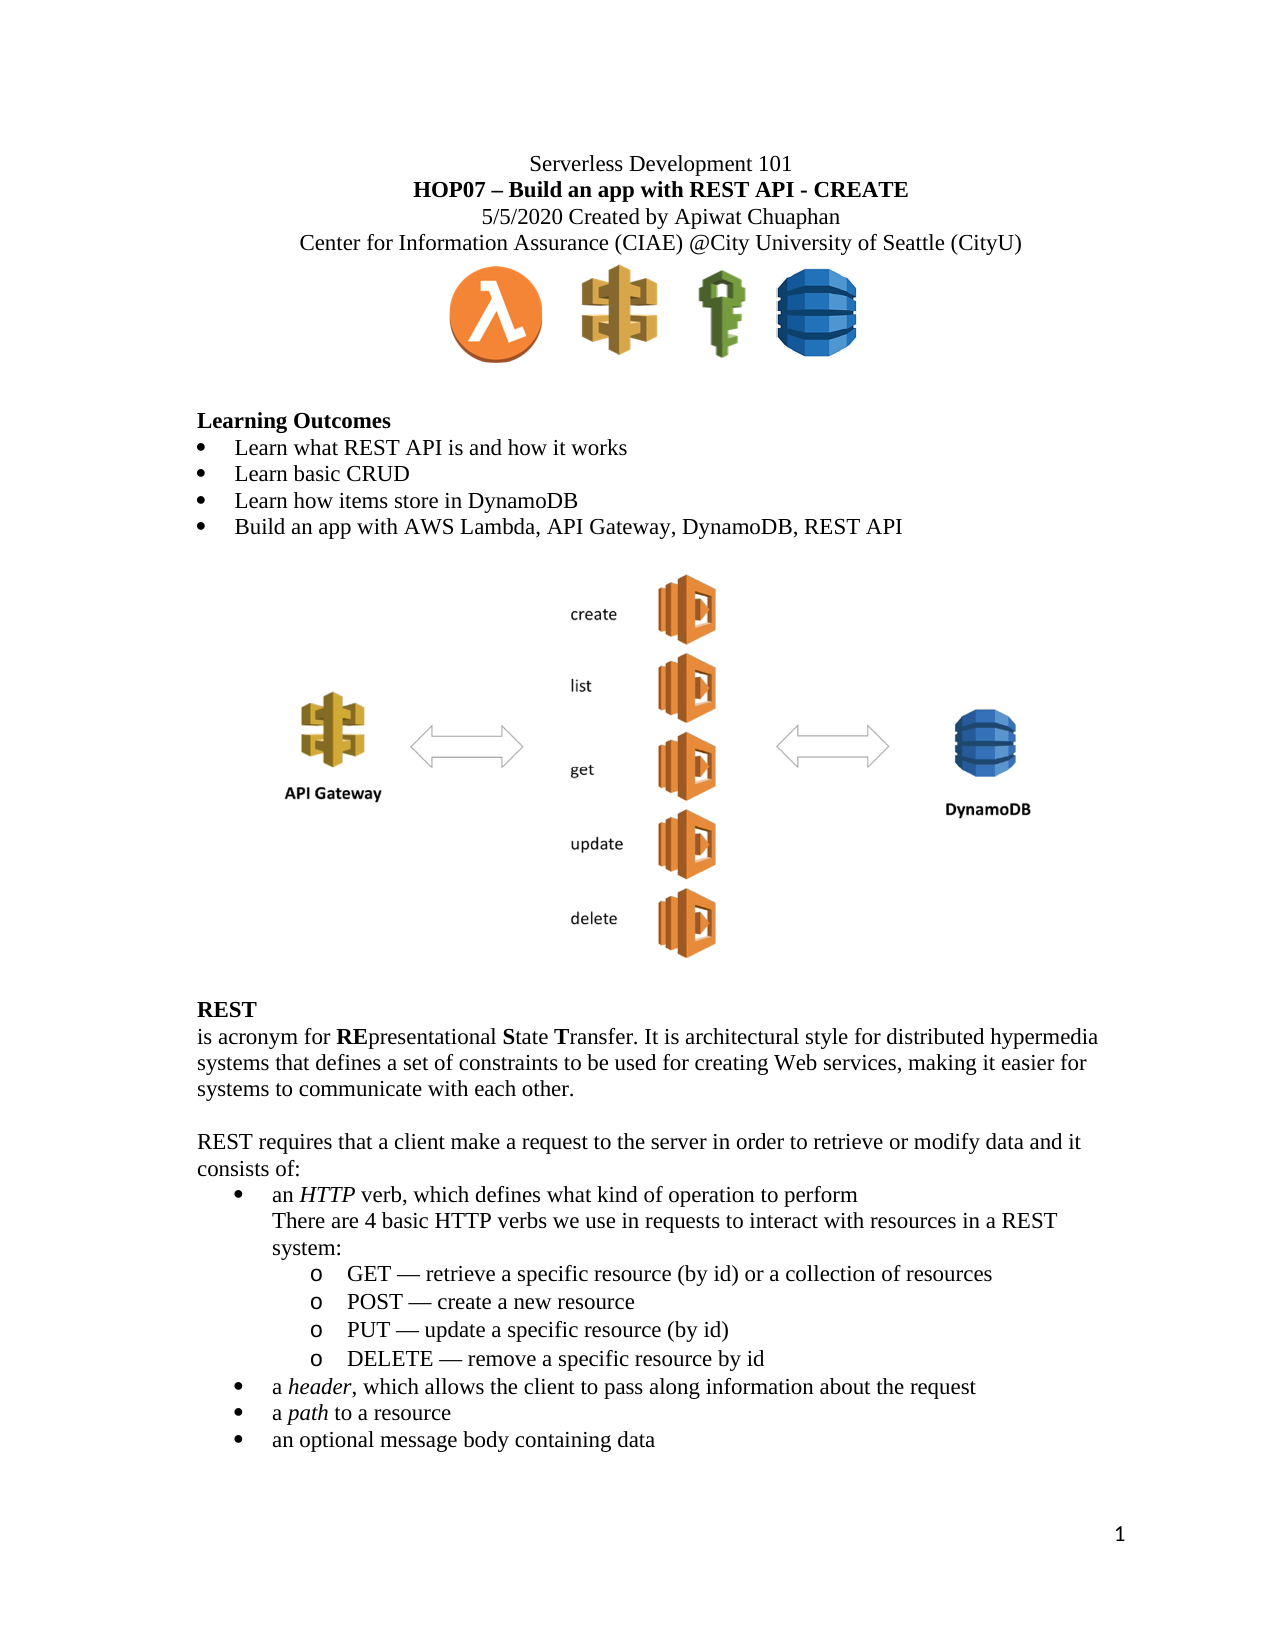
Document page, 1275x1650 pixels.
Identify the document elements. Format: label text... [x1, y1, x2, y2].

list POST — create a new resource [309, 1288, 1125, 1316]
list DELETE — remove a specific resource by id [309, 1345, 1125, 1373]
list an optional message body containing data [234, 1426, 1125, 1452]
list Learn basic CRUD [197, 460, 1125, 487]
text Learning Outcomes [197, 408, 1125, 434]
text Serverless Development 101 [197, 150, 1125, 176]
list Build an app with AWS Lambda, API Gateway, DynamoDB, REST API [197, 513, 1125, 539]
text Center for Information Assurance (CIAE) @City University of Seattle (CityU) [197, 229, 1125, 255]
list an HTTP verb, which defines what kind of operation to perform [234, 1181, 1125, 1207]
text is acronym for REpresentational State Transfer. It is architectural style for distributed hypermedia systems that defines a set of constraints to be used for creating Web services, making it easier for systems to communicate with each other. [197, 1023, 1125, 1102]
list GET — retrieve a specific resource (by id) or a collection of resources [309, 1260, 1125, 1288]
text 5/5/2020 Created by Apiwat Chuaphan [197, 203, 1125, 229]
list a path to a resource [234, 1399, 1125, 1426]
picture [253, 565, 1069, 971]
text There are 4 basic HTTP verbs we use in requests to interact with resources in a REST system: [272, 1207, 1125, 1260]
list Learn what REST API is and how it works [197, 434, 1125, 460]
text REST requires that a client make a request to the server in order to retrieve or modify data and it consists of: [197, 1128, 1125, 1181]
list a header, which allows the client to pass along information about the request [234, 1373, 1125, 1399]
text HOP07 – Build an app with REST API - CREATE [197, 176, 1125, 203]
picture [449, 266, 543, 363]
picture [677, 261, 873, 363]
list PUT — update a specific resource (by id) [309, 1316, 1125, 1345]
picture [565, 255, 673, 363]
list Learn how items store in DynamoDB [197, 487, 1125, 513]
text REST [197, 996, 1125, 1023]
